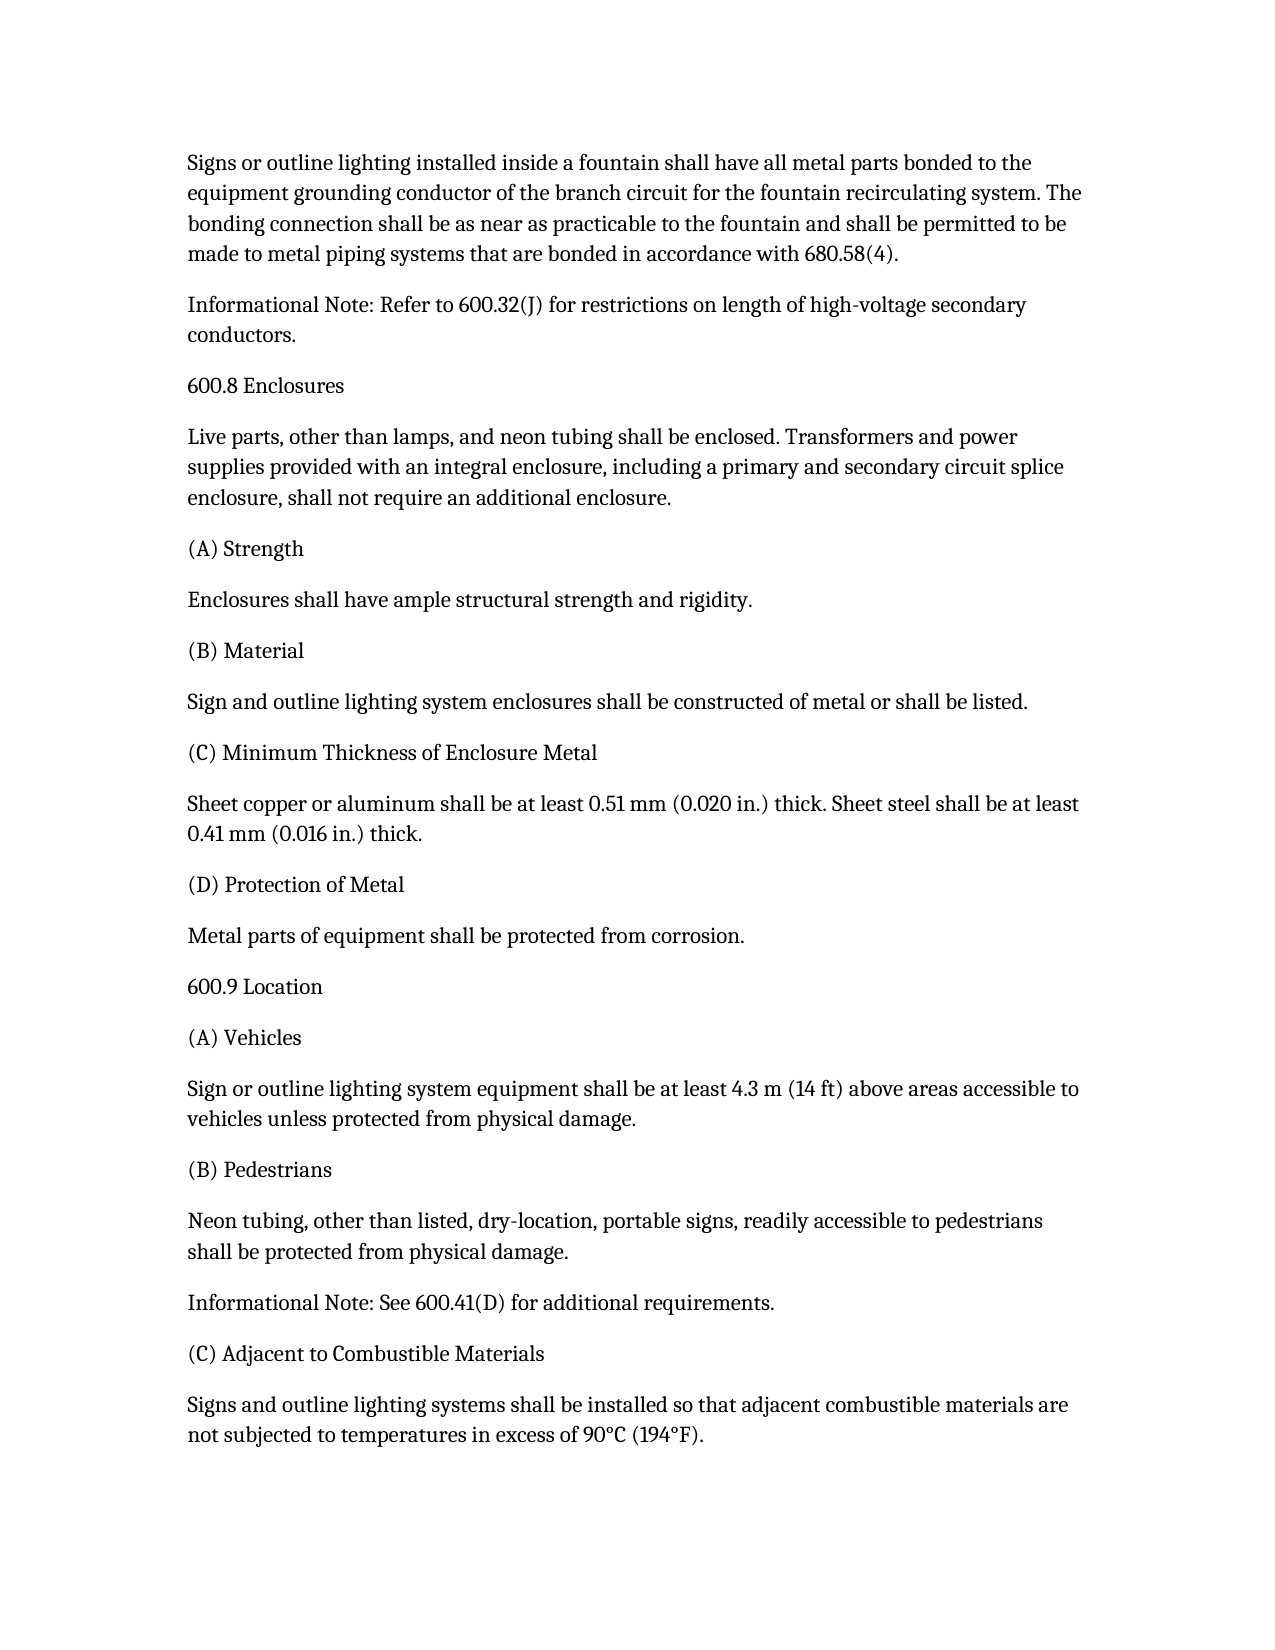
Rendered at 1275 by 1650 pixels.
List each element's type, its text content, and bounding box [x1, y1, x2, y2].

text Informational Note: See 600.41(D) for additional requirements. [187, 1289, 1087, 1316]
text (C) Adjacent to Combustible Materials [187, 1341, 1087, 1367]
text (C) Minimum Thickness of Enclosure Metal [187, 739, 1087, 766]
text Sheet copper or aluminum shall be at least 0.51 mm (0.020 in.) thick. Sheet steel shall be at least 0.41 mm (0.016 in.) thick. [187, 791, 1087, 847]
text 600.9 Location [187, 974, 1087, 1000]
text Signs or outline lighting installed inside a fountain shall have all metal parts bonded to the equipment grounding conductor of the branch circuit for the fountain recirculating system. The bonding connection shall be as near as practicable to the fountain and shall be permitted to be made to metal piping systems that are bonded in accordance with 680.58(4). [187, 150, 1087, 267]
text Metal parts of equipment shall be protected from corrosion. [187, 923, 1087, 949]
text Sign or outline lighting system equipment shall be at least 4.3 m (14 ft) above areas accessible to vehicles unless protected from physical damage. [187, 1076, 1087, 1133]
text Enclosures shall have ample structural strength and rigidity. [187, 586, 1087, 613]
text Neon tubing, other than listed, dry-location, portable signs, readily accessible to pedestrians shall be protected from physical damage. [187, 1208, 1087, 1265]
text (A) Vehicles [187, 1025, 1087, 1051]
text 600.8 Enclosures [187, 373, 1087, 399]
text (B) Material [187, 637, 1087, 664]
text (D) Protection of Metal [187, 872, 1087, 898]
text Live parts, other than lamps, and neon tubing shall be enclosed. Transformers and power supplies provided with an integral enclosure, including a primary and secondary circuit splice enclosure, shall not require an additional enclosure. [187, 424, 1087, 511]
text Sign and outline lighting system enclosures shall be constructed of metal or shall be listed. [187, 688, 1087, 715]
text Informational Note: Refer to 600.32(J) for restrictions on length of high-voltage secondary conductors. [187, 292, 1087, 348]
text Signs and outline lighting systems shall be installed so that adjacent combustible materials are not subjected to temperatures in excess of 90°C (194°F). [187, 1392, 1087, 1448]
text (B) Pedestrians [187, 1157, 1087, 1184]
text (A) Strength [187, 535, 1087, 562]
